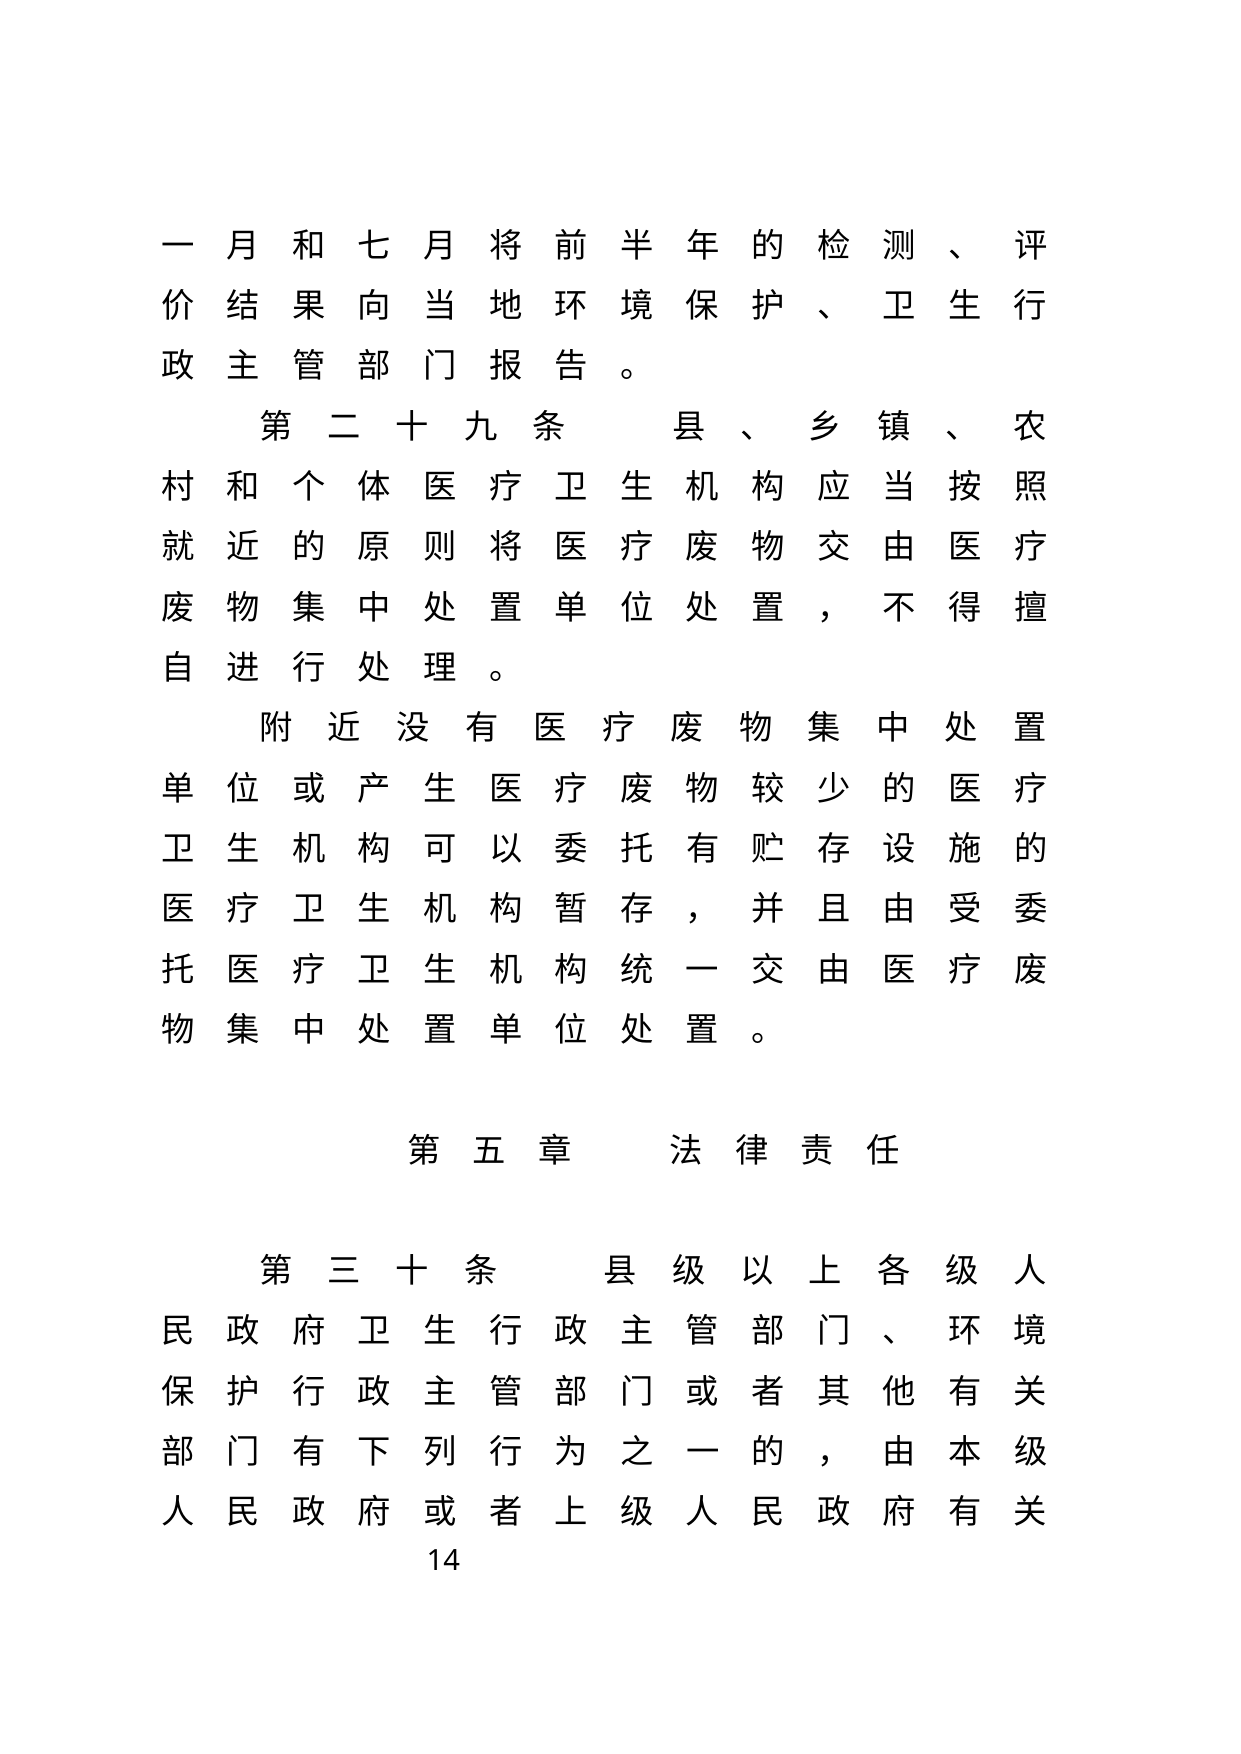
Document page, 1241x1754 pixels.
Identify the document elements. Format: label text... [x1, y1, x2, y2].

text 第二十九条 县、乡镇、农村和个体医疗卫生机构应当按照就近的原则将医疗废物交由医疗废物集中处置单位处置，不得擅自进行处理。 [161, 393, 1079, 695]
text 第五章 法律责任 [161, 1117, 1079, 1178]
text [161, 1238, 1079, 1539]
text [161, 213, 1079, 393]
text 附近没有医疗废物集中处置单位或产生医疗废物较少的医疗卫生机构可以委托有贮存设施的医疗卫生机构暂存，并且由受委托医疗卫生机构统一交由医疗废物集中处置单位处置。 [161, 695, 1079, 1057]
